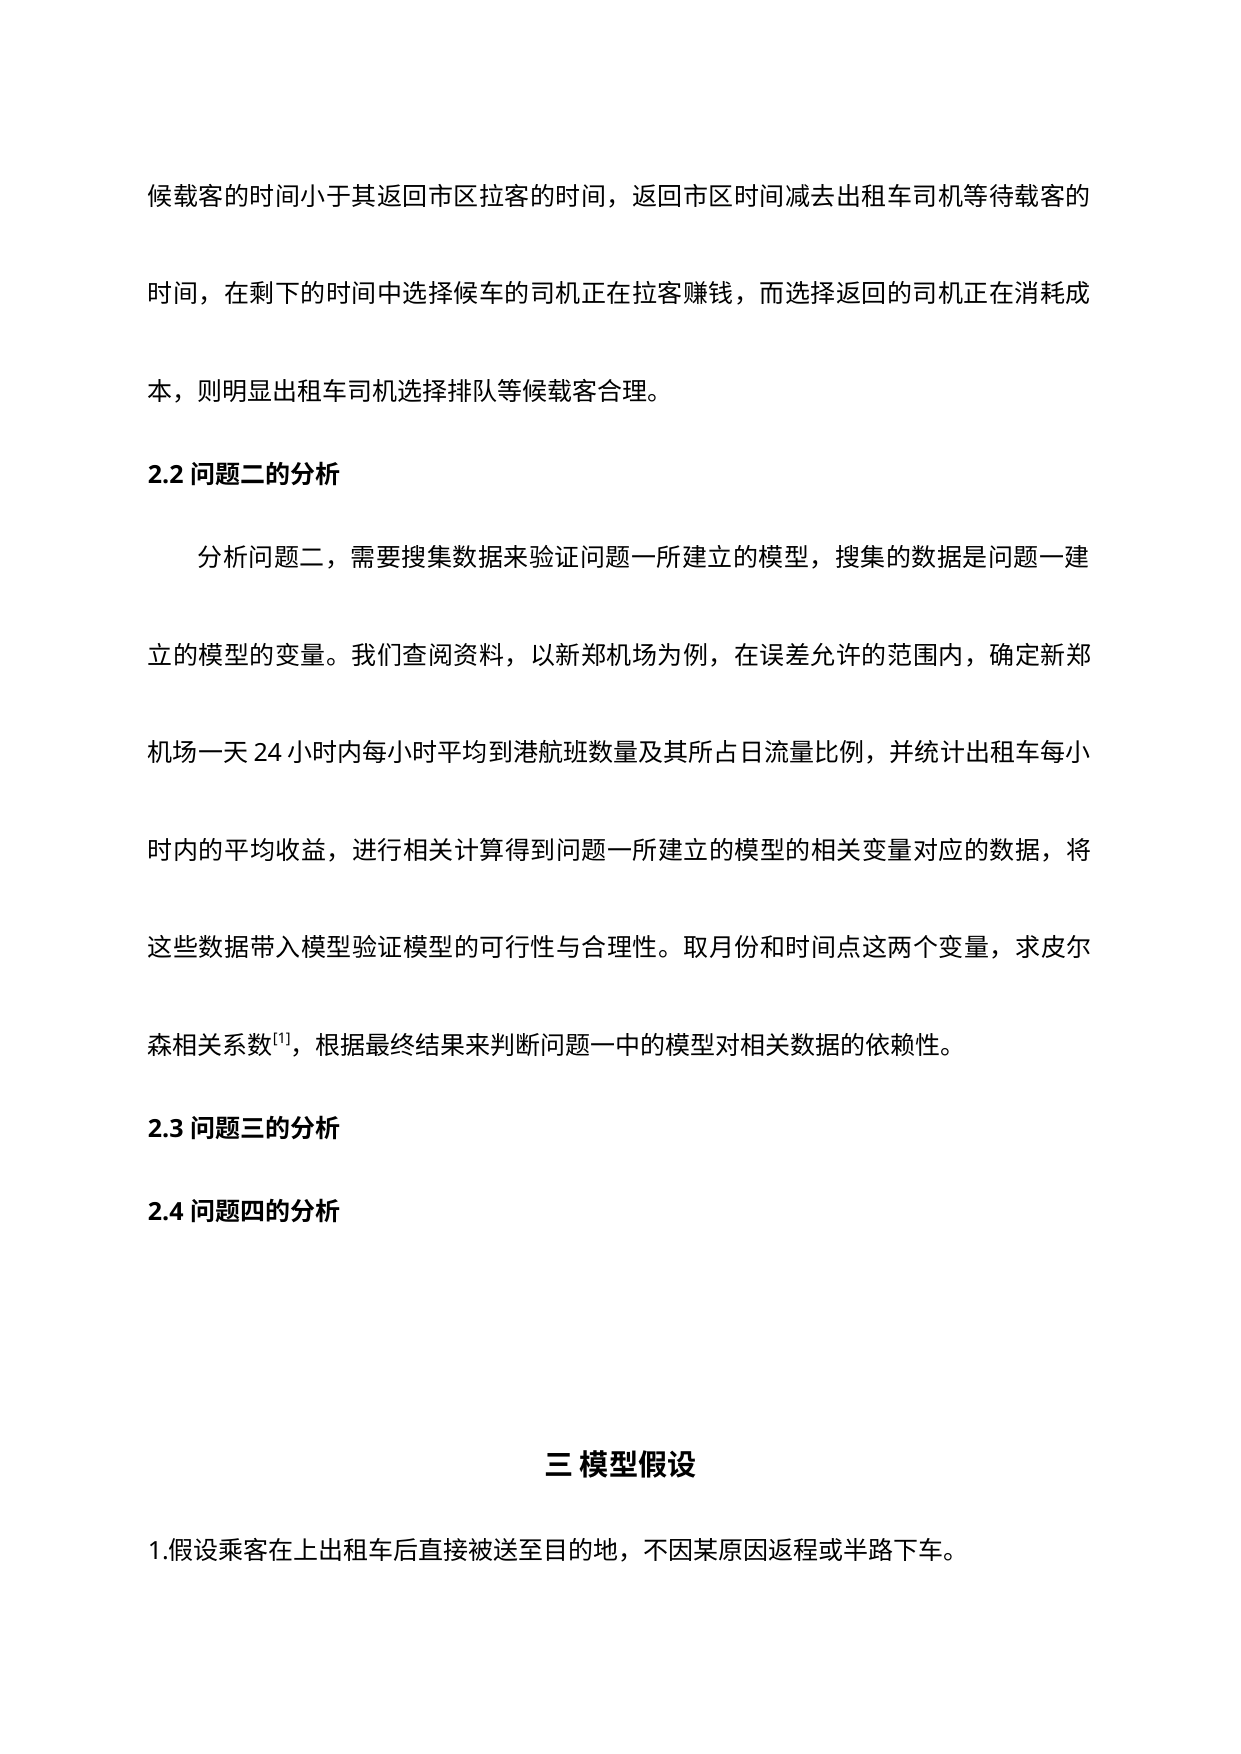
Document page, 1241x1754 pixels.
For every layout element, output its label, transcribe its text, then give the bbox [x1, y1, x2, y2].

text 2.2 问题二的分析 [148, 440, 1093, 505]
text 2.3 问题三的分析 [148, 1094, 1093, 1159]
text 2.4 问题四的分析 [148, 1177, 1093, 1242]
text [148, 162, 1093, 422]
text 三 模型假设 [148, 1430, 1093, 1495]
text 分析问题二，需要搜集数据来验证问题一所建立的模型，搜集的数据是问题一建立的模型的变量。我们查阅资料，以新郑机场为例，在误差允许的范围内，确定新郑机场一天24小时内每小时平均到港航班数量及其所占日流量比例，并统计出租车每小时内的平均收益，进行相关计算得到问题一所建立的模型的相关变量对应的数据，将这些数据带入模型验证模型的可行性与合理性。取月份和时间点这两个变量，求皮尔森相关系数[1]，根据最终结果来判断问题一中的模型对相关数据的依赖性。 [148, 523, 1093, 1076]
text 1.假设乘客在上出租车后直接被送至目的地，不因某原因返程或半路下车。 [148, 1516, 1093, 1581]
